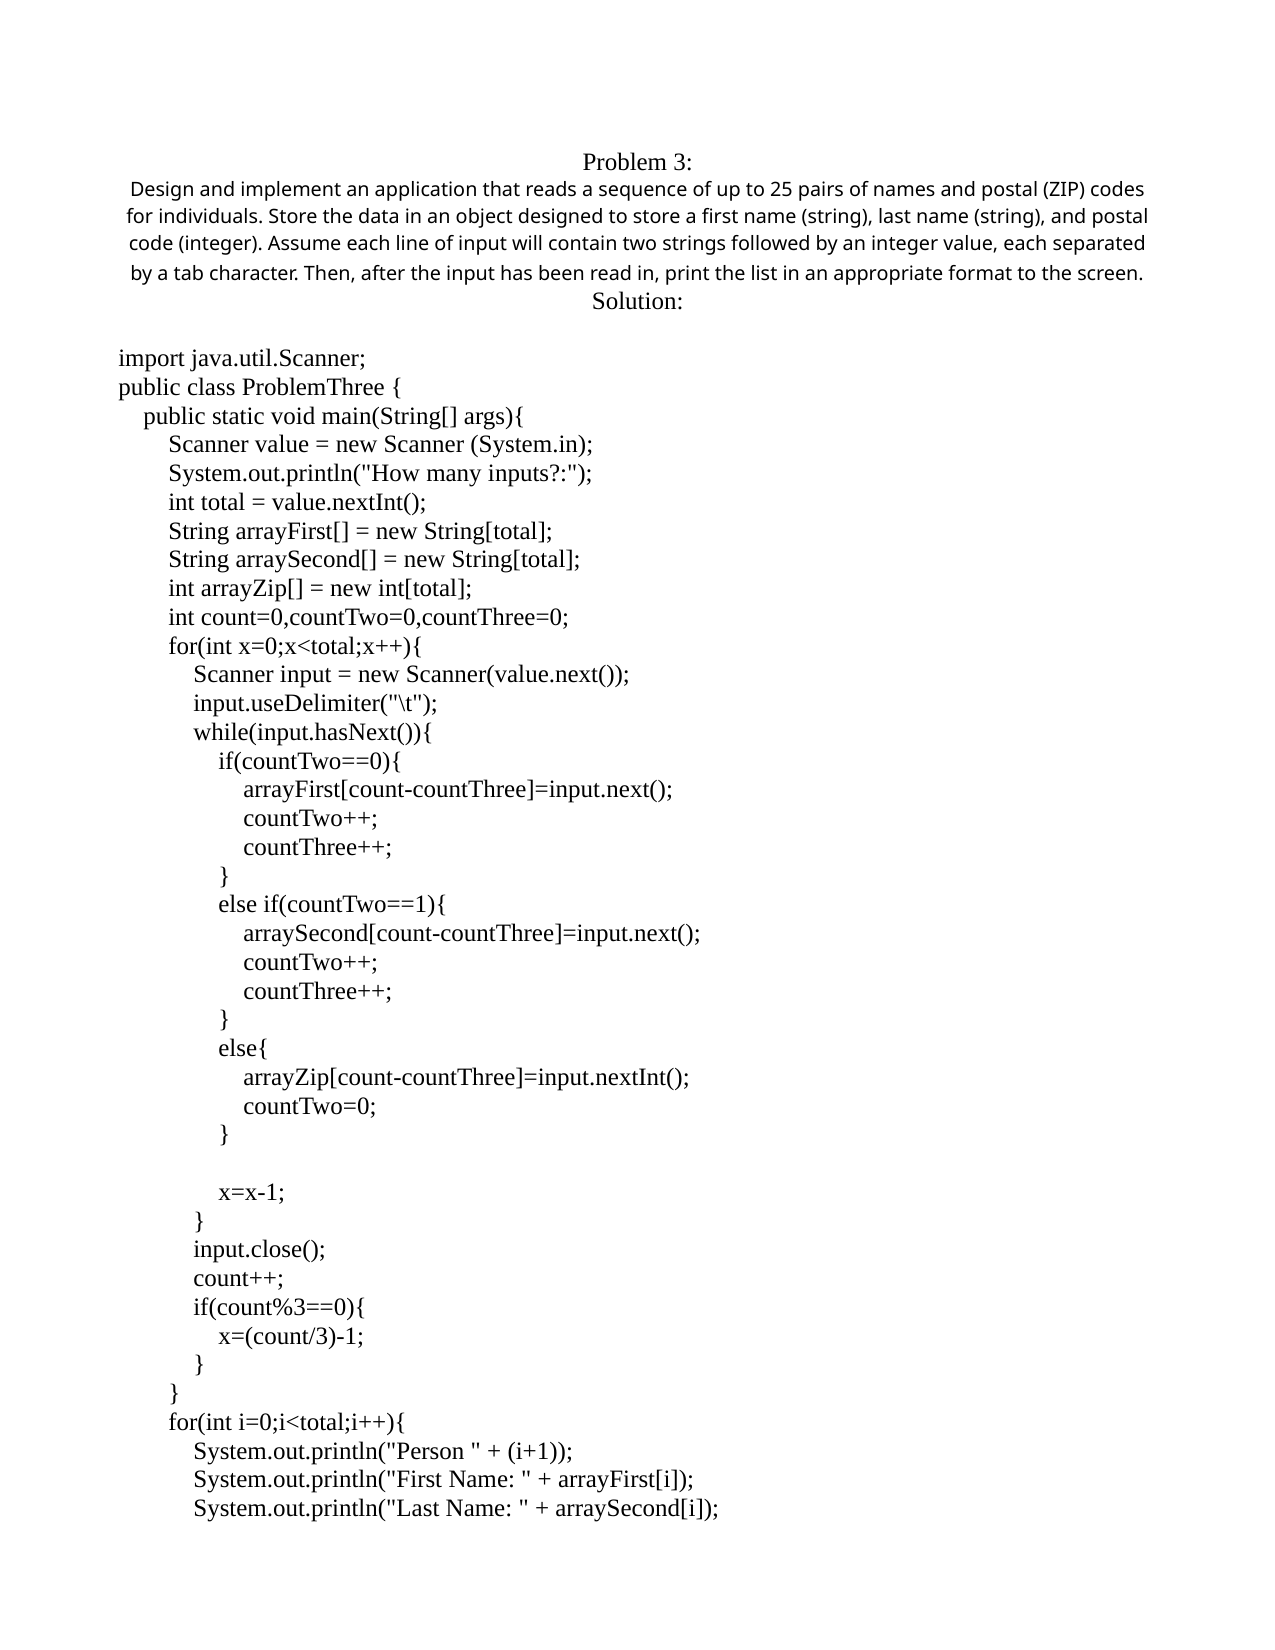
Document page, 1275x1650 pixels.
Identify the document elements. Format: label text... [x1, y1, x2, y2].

text Solution: [118, 286, 1157, 314]
text System.out.println("Last Name: " + arraySecond[i]); [118, 1493, 1157, 1522]
text public static void main(String[] args){ [118, 401, 1157, 429]
text Problem 3: [118, 147, 1157, 176]
text public class ProblemThree { [118, 372, 1157, 401]
text System.out.println("How many inputs?:"); [118, 458, 1157, 487]
text String arrayFirst[] = new String[total]; [118, 516, 1157, 544]
text } [118, 861, 1157, 889]
text arraySecond[count-countThree]=input.next(); [118, 918, 1157, 947]
text countTwo++; [118, 947, 1157, 976]
text while(input.hasNext()){ [118, 717, 1157, 746]
text if(count%3==0){ [118, 1292, 1157, 1321]
text String arraySecond[] = new String[total]; [118, 544, 1157, 573]
text input.useDelimiter("\t"); [118, 688, 1157, 717]
text input.close(); [118, 1234, 1157, 1263]
text } [118, 1004, 1157, 1033]
text x=(count/3)-1; [118, 1321, 1157, 1349]
text for(int x=0;x<total;x++){ [118, 631, 1157, 659]
text System.out.println("Person " + (i+1)); [118, 1436, 1157, 1464]
text Design and implement an application that reads a sequence of up to 25 pairs of names and postal (ZIP) codes for individuals. Store the data in an object designed to store a first name (string), last name (string), and postal code (integer). Assume each line of input will contain two strings followed by an integer value, each separated by a tab character. Then, after the input has been read in, print the list in an appropriate format to the screen. [118, 176, 1157, 286]
text import java.util.Scanner; [118, 343, 1157, 372]
text count++; [118, 1263, 1157, 1292]
text countThree++; [118, 976, 1157, 1004]
text arrayFirst[count-countThree]=input.next(); [118, 774, 1157, 803]
text if(countTwo==0){ [118, 746, 1157, 774]
text int total = value.nextInt(); [118, 487, 1157, 516]
text countTwo++; [118, 803, 1157, 832]
text } [118, 1349, 1157, 1378]
text else{ [118, 1033, 1157, 1062]
text System.out.println("First Name: " + arrayFirst[i]); [118, 1464, 1157, 1493]
text Scanner value = new Scanner (System.in); [118, 429, 1157, 458]
text for(int i=0;i<total;i++){ [118, 1407, 1157, 1436]
text x=x-1; [118, 1177, 1157, 1206]
text else if(countTwo==1){ [118, 889, 1157, 918]
text int arrayZip[] = new int[total]; [118, 573, 1157, 602]
text } [118, 1378, 1157, 1407]
text } [118, 1119, 1157, 1148]
text } [118, 1206, 1157, 1234]
text Scanner input = new Scanner(value.next()); [118, 659, 1157, 688]
text int count=0,countTwo=0,countThree=0; [118, 602, 1157, 631]
text arrayZip[count-countThree]=input.nextInt(); [118, 1062, 1157, 1091]
text countTwo=0; [118, 1091, 1157, 1119]
text countThree++; [118, 832, 1157, 861]
